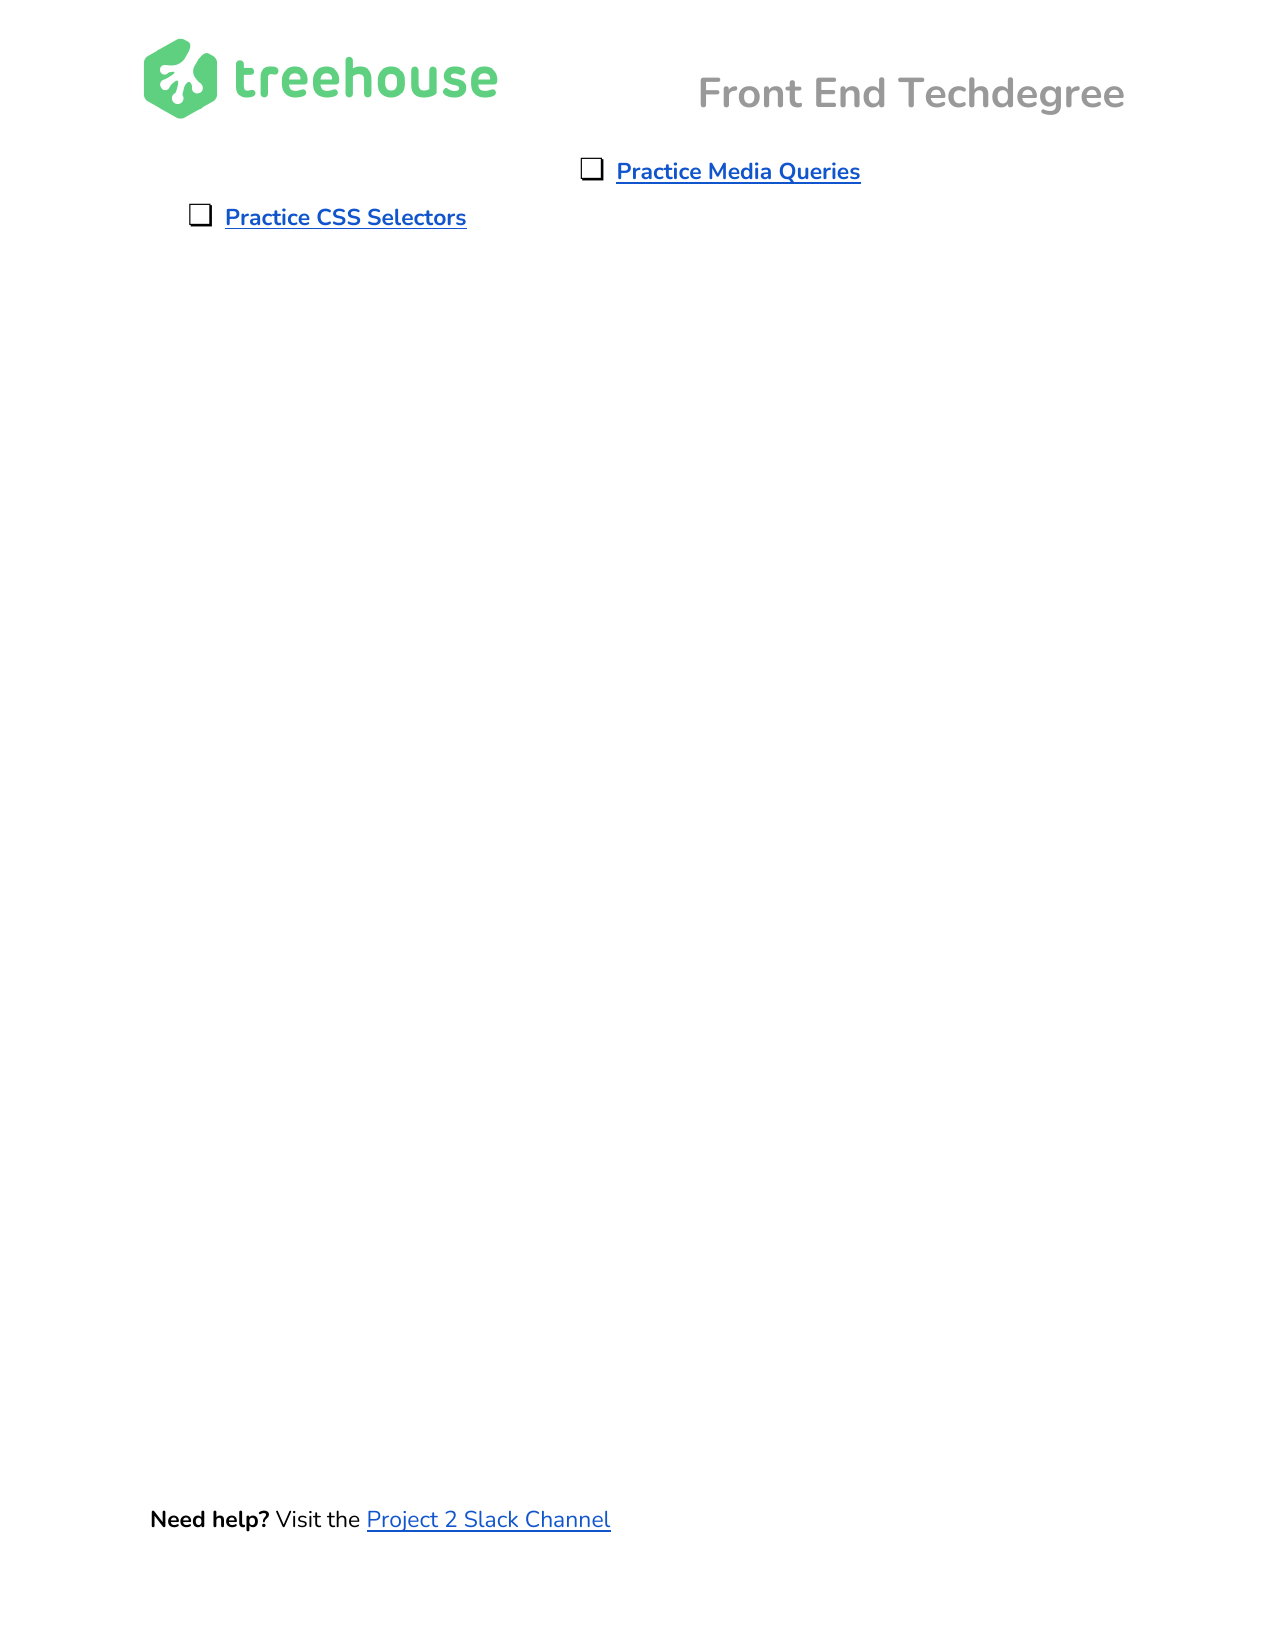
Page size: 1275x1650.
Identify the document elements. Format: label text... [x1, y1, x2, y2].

picture [118, 12, 523, 145]
list Practice CSS Selectors [187, 196, 1125, 236]
list Practice Media Queries [187, 150, 1125, 190]
